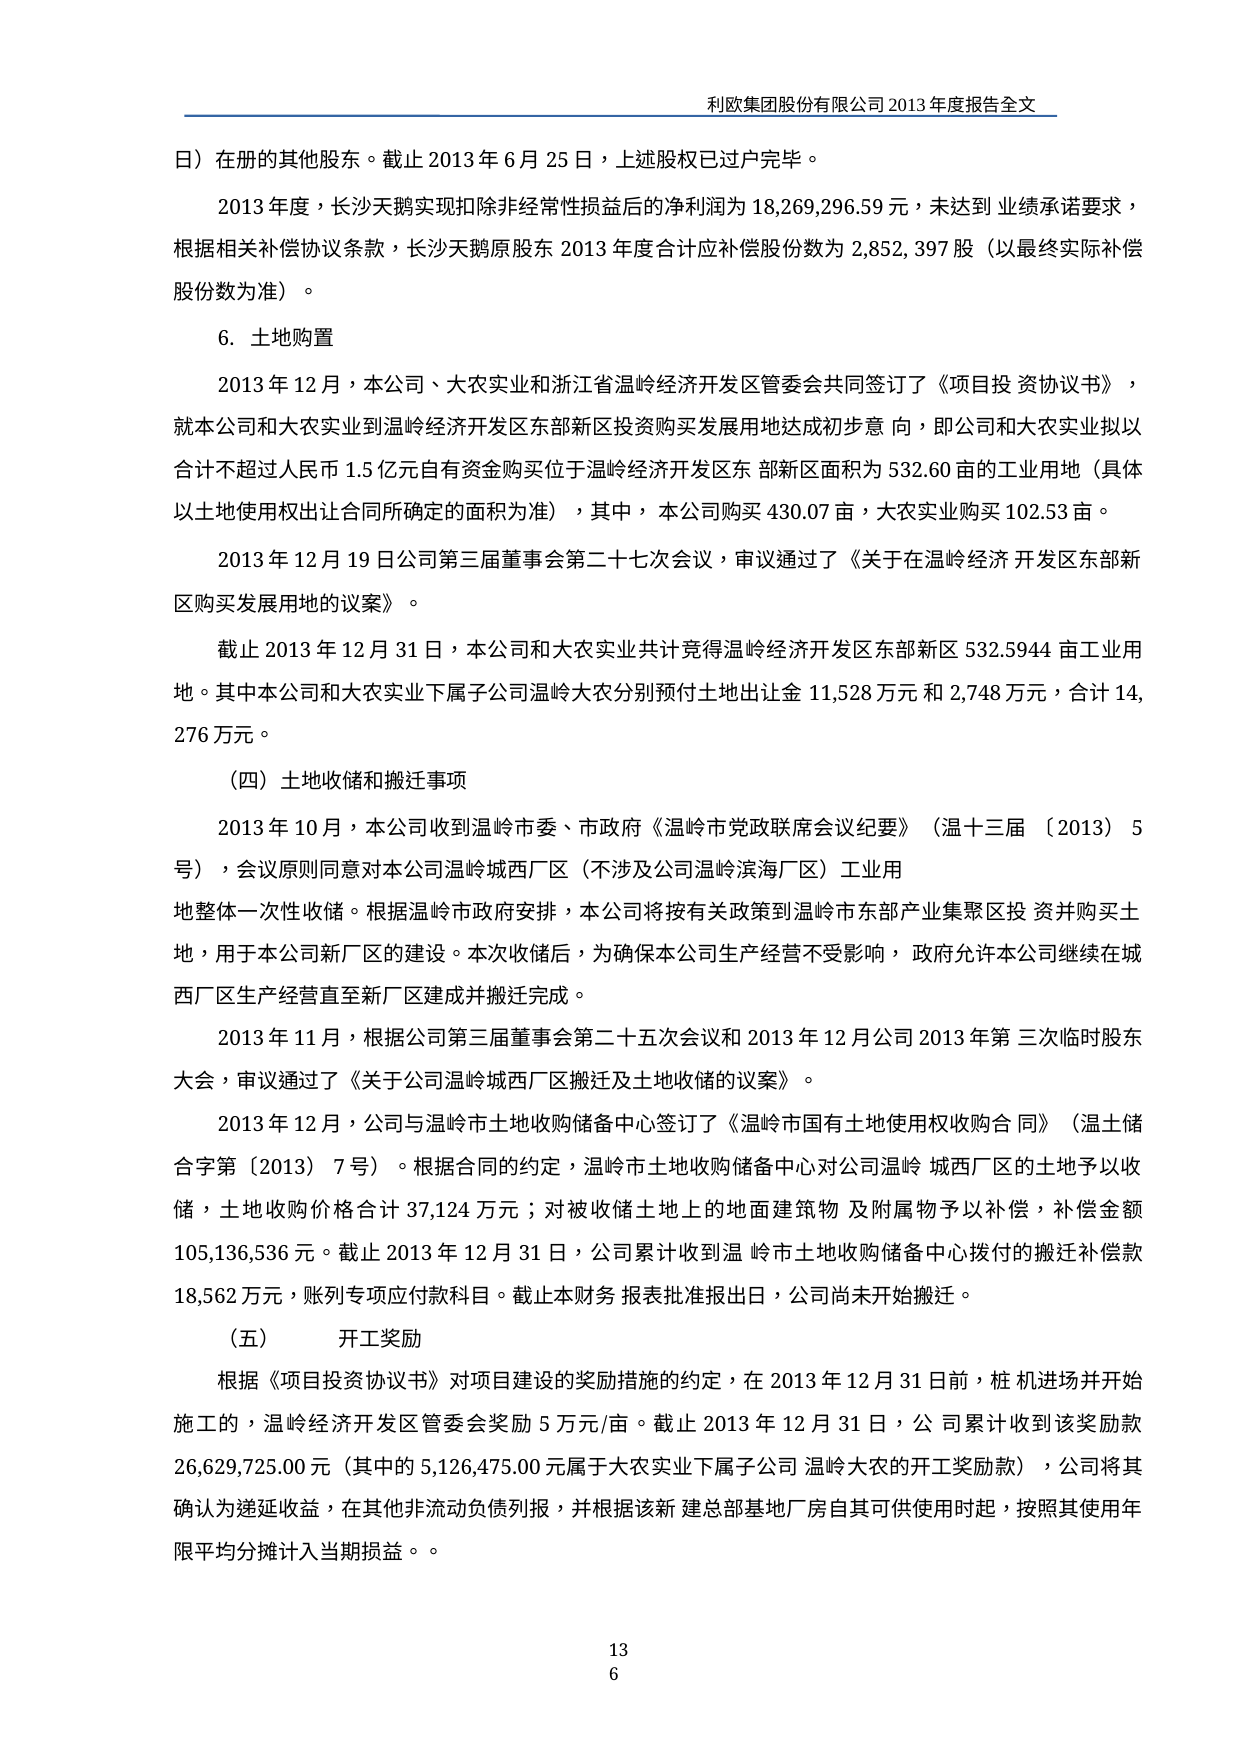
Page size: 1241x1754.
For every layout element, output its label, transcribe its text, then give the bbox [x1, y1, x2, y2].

list 土地购置 [113, 312, 1143, 354]
text 2013年12月19日公司第三届董事会第二十七次会议，审议通过了《关于在温岭经济 开发区东部新区购买发展用地的议案》。 [174, 532, 1143, 620]
text 2013年10月，本公司收到温岭市委、市政府《温岭市党政联席会议纪要》（温十三届 〔2013） 5号），会议原则同意对本公司温岭城西厂区（不涉及公司温岭滨海厂区）工业用 [174, 802, 1143, 886]
text 2013年度，长沙天鹅实现扣除非经常性损益后的净利润为18,269,296.59元，未达到 业绩承诺要求，根据相关补偿协议条款，长沙天鹅原股东 2013 年度合计应补偿股份数为 2,852, 397股（以最终实际补偿股份数为准）。 [174, 180, 1143, 308]
text 地整体一次性收储。根据温岭市政府安排，本公司将按有关政策到温岭市东部产业集聚区投 资并购买土地，用于本公司新厂区的建设。本次收储后，为确保本公司生产经营不受影响， 政府允许本公司继续在城西厂区生产经营直至新厂区建成并搬迁完成。 [174, 886, 1143, 1012]
text 2013年11月，根据公司第三届董事会第二十五次会议和2013年12月公司2013年第 三次临时股东大会，审议通过了《关于公司温岭城西厂区搬迁及土地收储的议案》。 [174, 1012, 1143, 1097]
text 2013年12月，本公司、大农实业和浙江省温岭经济开发区管委会共同签订了《项目投 资协议书》，就本公司和大农实业到温岭经济开发区东部新区投资购买发展用地达成初步意 向，即公司和大农实业拟以合计不超过人民币1.5亿元自有资金购买位于温岭经济开发区东 部新区面积为532.60亩的工业用地（具体以土地使用权出让合同所确定的面积为准），其中， 本公司购买430.07亩，大农实业购买102.53亩。 [174, 358, 1143, 528]
text （四）土地收储和搬迁事项 [113, 755, 1143, 797]
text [174, 133, 1143, 176]
text 根据《项目投资协议书》对项目建设的奖励措施的约定，在2013年12月31日前，桩 机进场并开始施工的，温岭经济开发区管委会奖励5万元/亩。截止2013年12月31日，公 司累计收到该奖励款26,629,725.00元（其中的5,126,475.00元属于大农实业下属子公司 温岭大农的开工奖励款），公司将其确认为递延收益，在其他非流动负债列报，并根据该新 建总部基地厂房自其可供使用时起，按照其使用年限平均分摊计入当期损益。。 [174, 1355, 1143, 1568]
text （五） 开工奖励 [113, 1312, 1143, 1355]
text 2013年12月，公司与温岭市土地收购储备中心签订了《温岭市国有土地使用权收购合 同》（温土储合字第〔2013） 7号）。根据合同的约定，温岭市土地收购储备中心对公司温岭 城西厂区的土地予以收储，土地收购价格合计37,124万元；对被收储土地上的地面建筑物 及附属物予以补偿，补偿金额105,136,536元。截止2013年12月31日，公司累计收到温 岭市土地收购储备中心拨付的搬迁补偿款18,562万元，账列专项应付款科目。截止本财务 报表批准报出日，公司尚未开始搬迁。 [174, 1097, 1143, 1312]
text 截止2013年12月31日，本公司和大农实业共计竞得温岭经济开发区东部新区532.5944 亩工业用地。其中本公司和大农实业下属子公司温岭大农分别预付土地出让金11,528万元 和2,748万元，合计14, 276万元。 [174, 624, 1143, 751]
